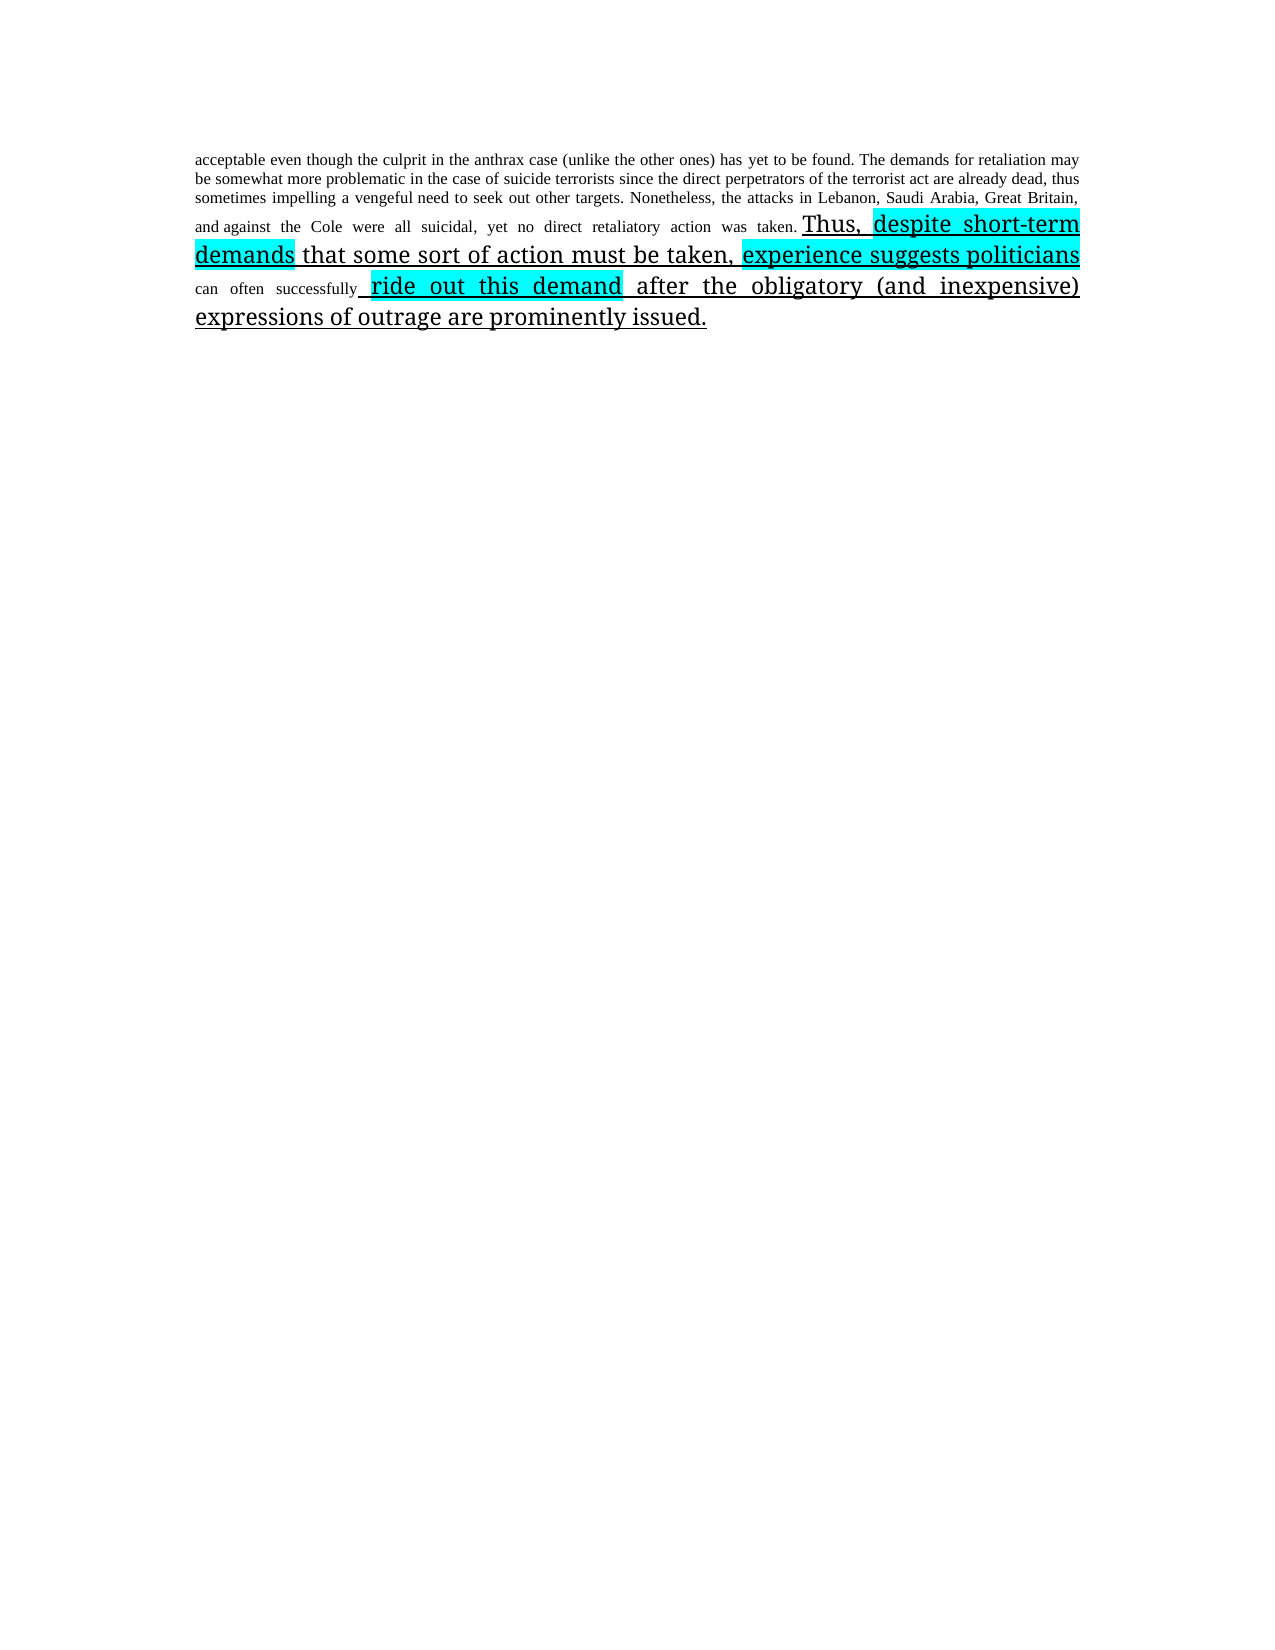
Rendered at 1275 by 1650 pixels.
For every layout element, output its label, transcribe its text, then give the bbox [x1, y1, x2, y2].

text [195, 150, 1080, 265]
